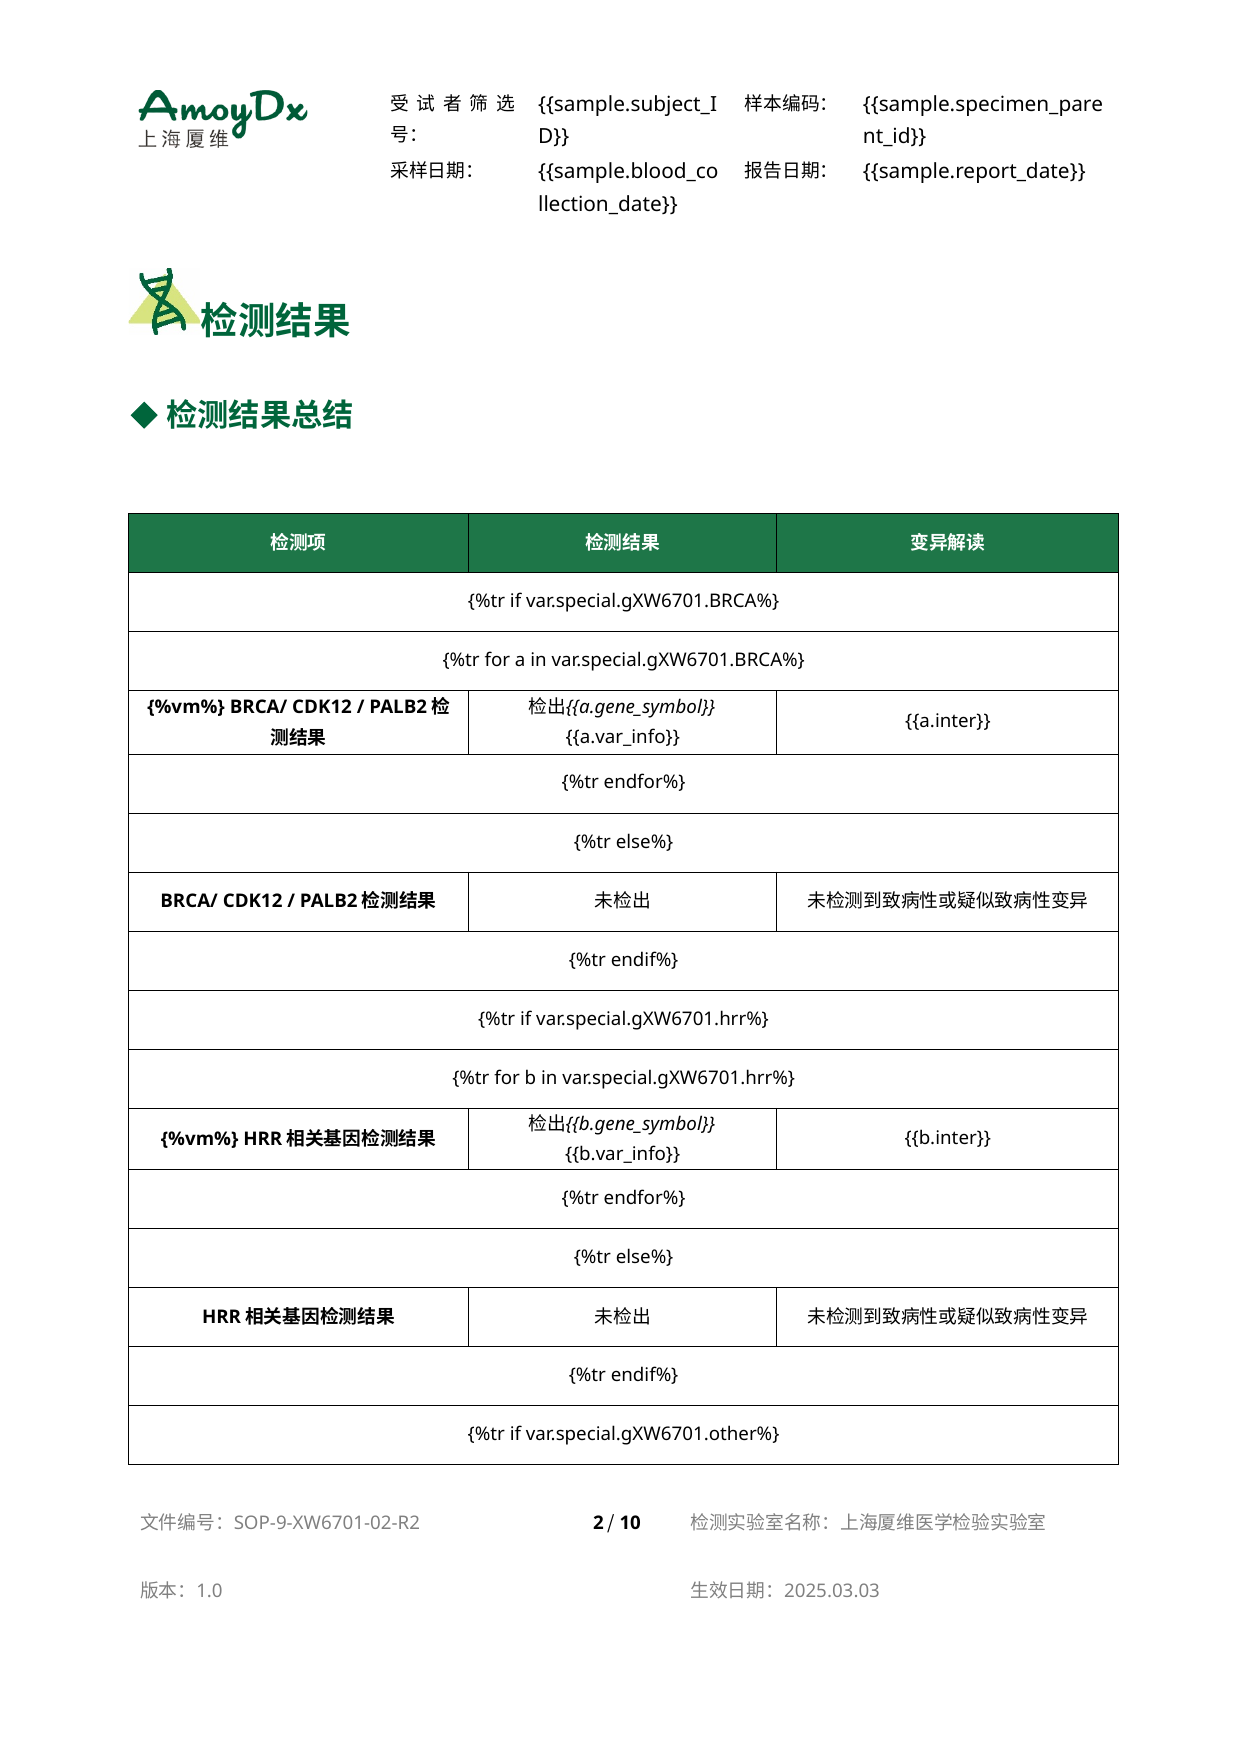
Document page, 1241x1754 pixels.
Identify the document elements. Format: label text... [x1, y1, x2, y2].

table_cell {{a.inter}} [777, 691, 1118, 753]
table_header 检测项 [129, 514, 468, 572]
table_cell {%tr for a in var.special.gXW6701.BRCA%} [129, 632, 1118, 690]
picture [138, 90, 308, 148]
text 检测结果 [128, 258, 1133, 355]
table_cell {%tr if var.special.gXW6701.hrr%} [129, 991, 1118, 1049]
table_cell {{b.inter}} [777, 1109, 1118, 1169]
table_cell {%tr if var.special.gXW6701.other%} [129, 1406, 1118, 1464]
table_cell {%tr else%} [129, 1229, 1118, 1287]
table_cell {%tr for b in var.special.gXW6701.hrr%} [129, 1050, 1118, 1108]
picture [128, 268, 201, 335]
table_header 变异解读 [777, 514, 1118, 572]
table_cell BRCA/ CDK12 / PALB2检测结果 [129, 873, 468, 931]
table_cell 检出{{a.gene_symbol}} {{a.var_info}} [469, 691, 776, 753]
table_cell 未检出 [469, 873, 776, 931]
table_cell {%tr endfor%} [129, 755, 1118, 812]
table_cell {%tr endif%} [129, 932, 1118, 990]
table_cell 未检出 [469, 1288, 776, 1346]
list 检测结果总结 [128, 380, 1118, 445]
table_cell {%tr else%} [129, 814, 1118, 872]
table_cell 未检测到致病性或疑似致病性变异 [777, 1288, 1118, 1346]
table_cell {%vm%} BRCA/ CDK12 / PALB2检测结果 [129, 691, 468, 753]
table_cell {%tr endif%} [129, 1347, 1118, 1405]
table_cell 检出{{b.gene_symbol}} {{b.var_info}} [469, 1109, 776, 1169]
table_cell 未检测到致病性或疑似致病性变异 [777, 873, 1118, 931]
table_cell HRR相关基因检测结果 [129, 1288, 468, 1346]
table_header 检测结果 [469, 514, 776, 572]
table_cell {%tr if var.special.gXW6701.BRCA%} [129, 573, 1118, 631]
table_cell {%vm%} HRR相关基因检测结果 [129, 1109, 468, 1169]
table_cell {%tr endfor%} [129, 1170, 1118, 1228]
